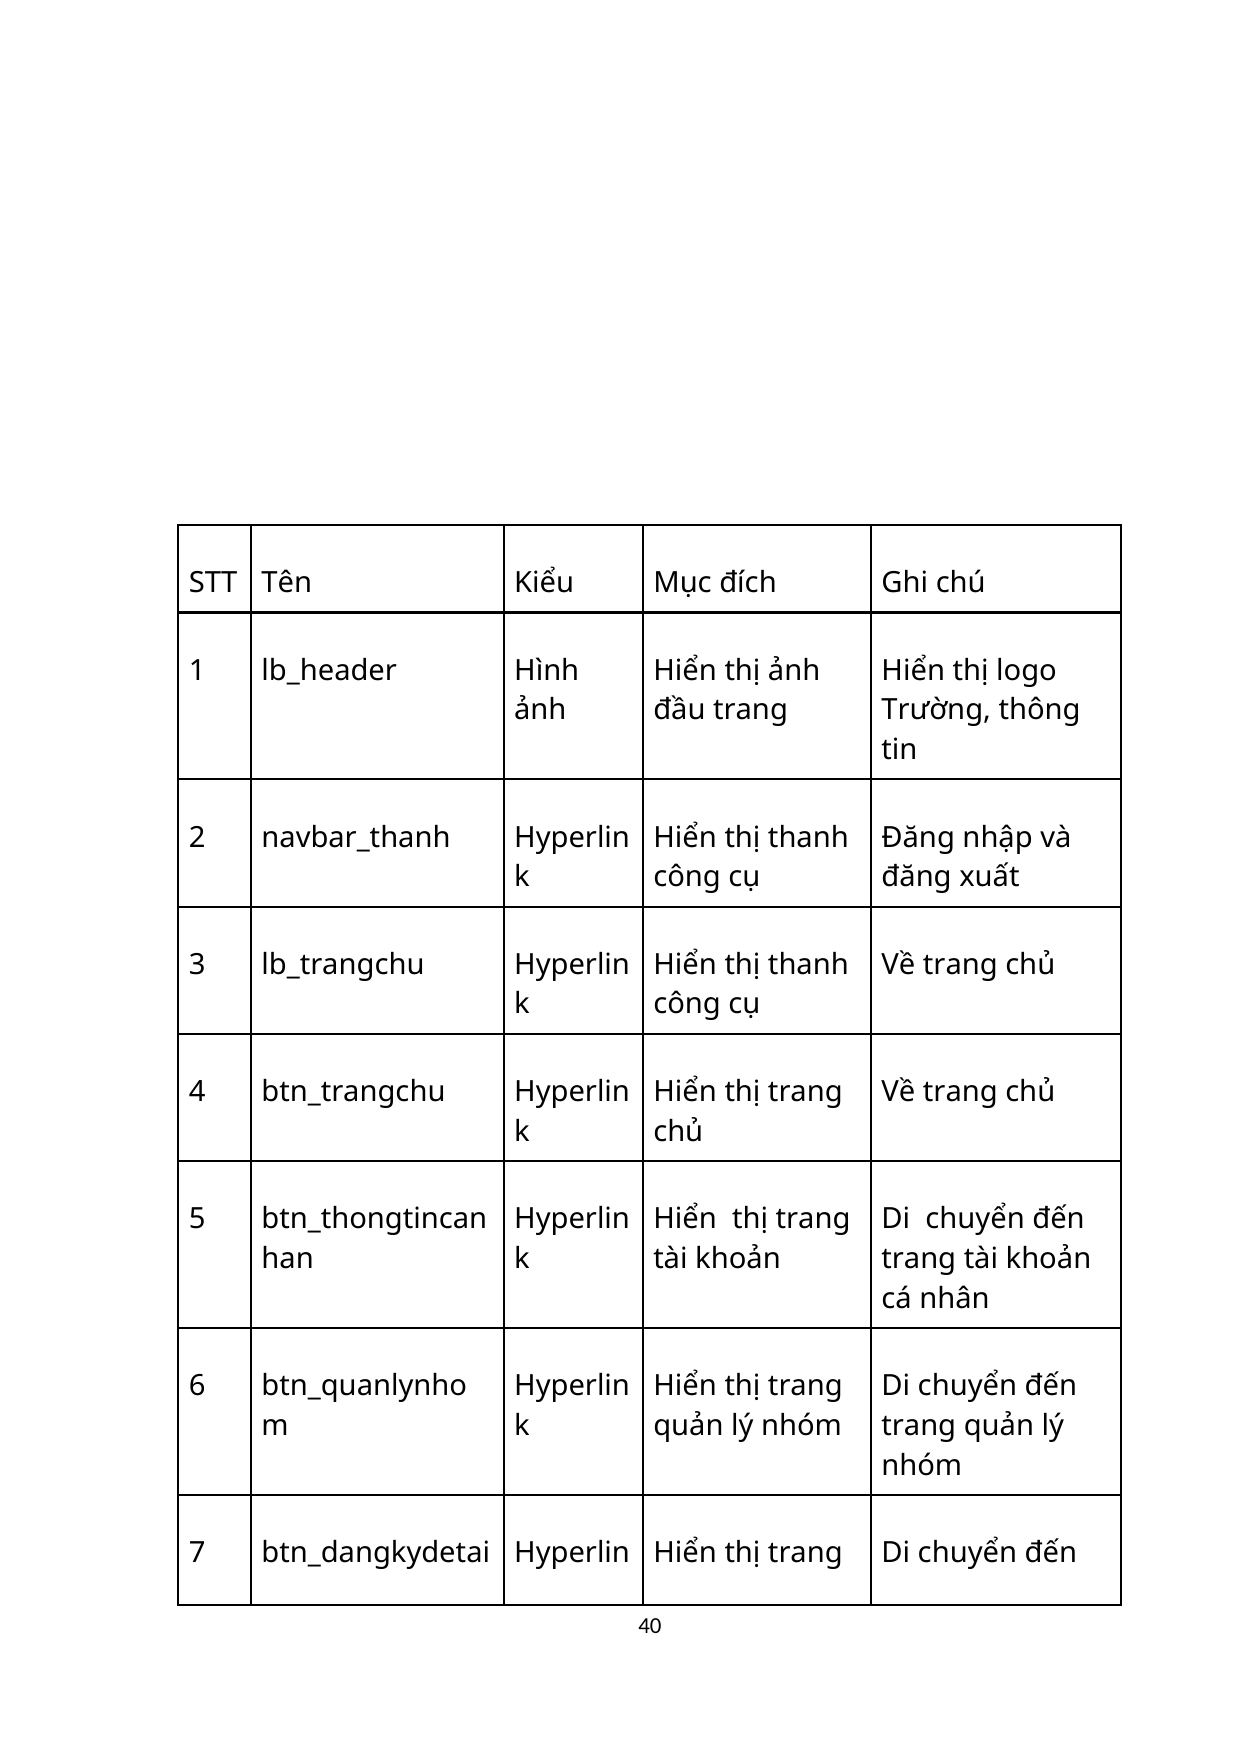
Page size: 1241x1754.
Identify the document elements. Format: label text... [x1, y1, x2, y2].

table_cell Hiển thị logo Trường, thông tin [872, 614, 1120, 778]
table_cell 6 [179, 1329, 250, 1494]
table_header Ghi chú [872, 526, 1120, 611]
table_cell btn_dangkydetai [252, 1496, 503, 1603]
table_cell Hyperlink [505, 1496, 642, 1603]
table_cell 4 [179, 1035, 250, 1160]
table_cell Hyperlink [505, 1035, 642, 1160]
table_cell Hyperlink [505, 908, 642, 1033]
table_cell btn_quanlynhom [252, 1329, 503, 1494]
table_cell 1 [179, 614, 250, 778]
table_cell Về trang chủ [872, 908, 1120, 1033]
table_header Tên [252, 526, 503, 611]
table_cell lb_header [252, 614, 503, 778]
table_header STT [179, 526, 250, 611]
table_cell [644, 1496, 870, 1603]
table_cell lb_trangchu [252, 908, 503, 1033]
table_cell Di chuyển đến trang quản lý nhóm [872, 1329, 1120, 1494]
table_cell Di chuyển đến trang tài khoản cá nhân [872, 1162, 1120, 1327]
table_cell 5 [179, 1162, 250, 1327]
table_cell Hyperlink [505, 780, 642, 906]
table_cell Hiển thị trang quản lý nhóm [644, 1329, 870, 1494]
table_cell 2 [179, 780, 250, 906]
table_header Mục đích [644, 526, 870, 611]
table_cell Hiển thị thanh công cụ [644, 780, 870, 906]
table_cell Về trang chủ [872, 1035, 1120, 1160]
table_cell 3 [179, 908, 250, 1033]
table_cell Hiển thị trang tài khoản [644, 1162, 870, 1327]
table_cell Hiển thị thanh công cụ [644, 908, 870, 1033]
table_cell Hiển thị ảnh đầu trang [644, 614, 870, 778]
table_cell btn_thongtincanhan [252, 1162, 503, 1327]
table_cell 7 [179, 1496, 250, 1603]
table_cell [872, 1496, 1120, 1603]
table_header Kiểu [505, 526, 642, 611]
table_cell Hyperlink [505, 1162, 642, 1327]
table_cell navbar_thanh [252, 780, 503, 906]
table_cell Hình ảnh [505, 614, 642, 778]
table_cell Đăng nhập và đăng xuất [872, 780, 1120, 906]
table_cell Hyperlink [505, 1329, 642, 1494]
table_cell Hiển thị trang chủ [644, 1035, 870, 1160]
table_cell btn_trangchu [252, 1035, 503, 1160]
